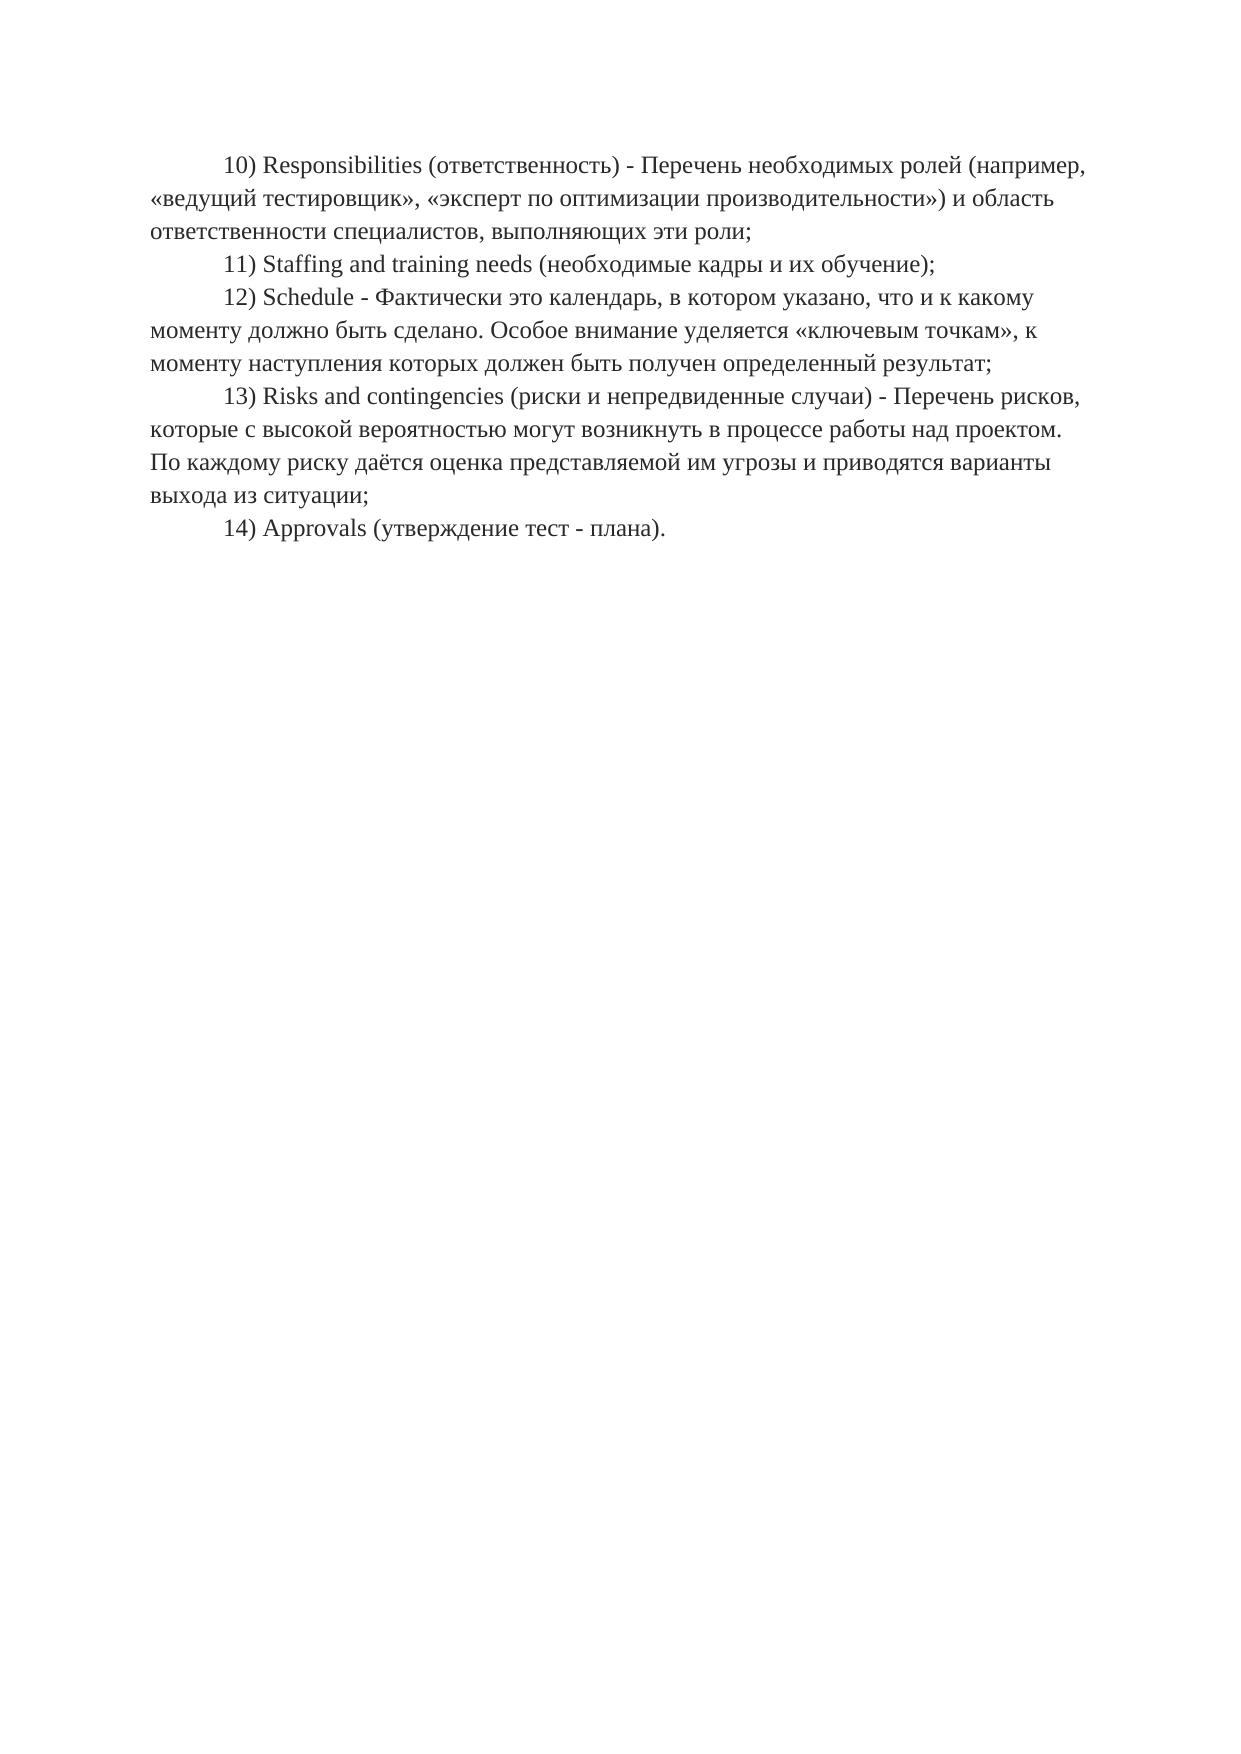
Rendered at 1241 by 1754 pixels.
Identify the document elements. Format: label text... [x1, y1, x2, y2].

text 14) Approvals (утверждение тест - плана). [150, 513, 1090, 542]
text 10) Responsibilities (ответственность) - Перечень необходимых ролей (например, «ведущий тестировщик», «эксперт по оптимизации производительности») и область ответственности специалистов, выполняющих эти роли; [150, 150, 1090, 245]
text 13) Risks and contingencies (риски и непредвиденные случаи) - Перечень рисков, которые с высокой вероятностью могут возникнуть в процессе работы над проектом. По каждому риску даётся оценка представляемой им угрозы и приводятся варианты выхода из ситуации; [150, 381, 1090, 509]
text 11) Staffing and training needs (необходимые кадры и их обучение); [150, 249, 1090, 278]
text 12) Schedule - Фактически это календарь, в котором указано, что и к какому моменту должно быть сделано. Особое внимание уделяется «ключевым точкам», к моменту наступления которых должен быть получен определенный результат; [150, 282, 1090, 377]
